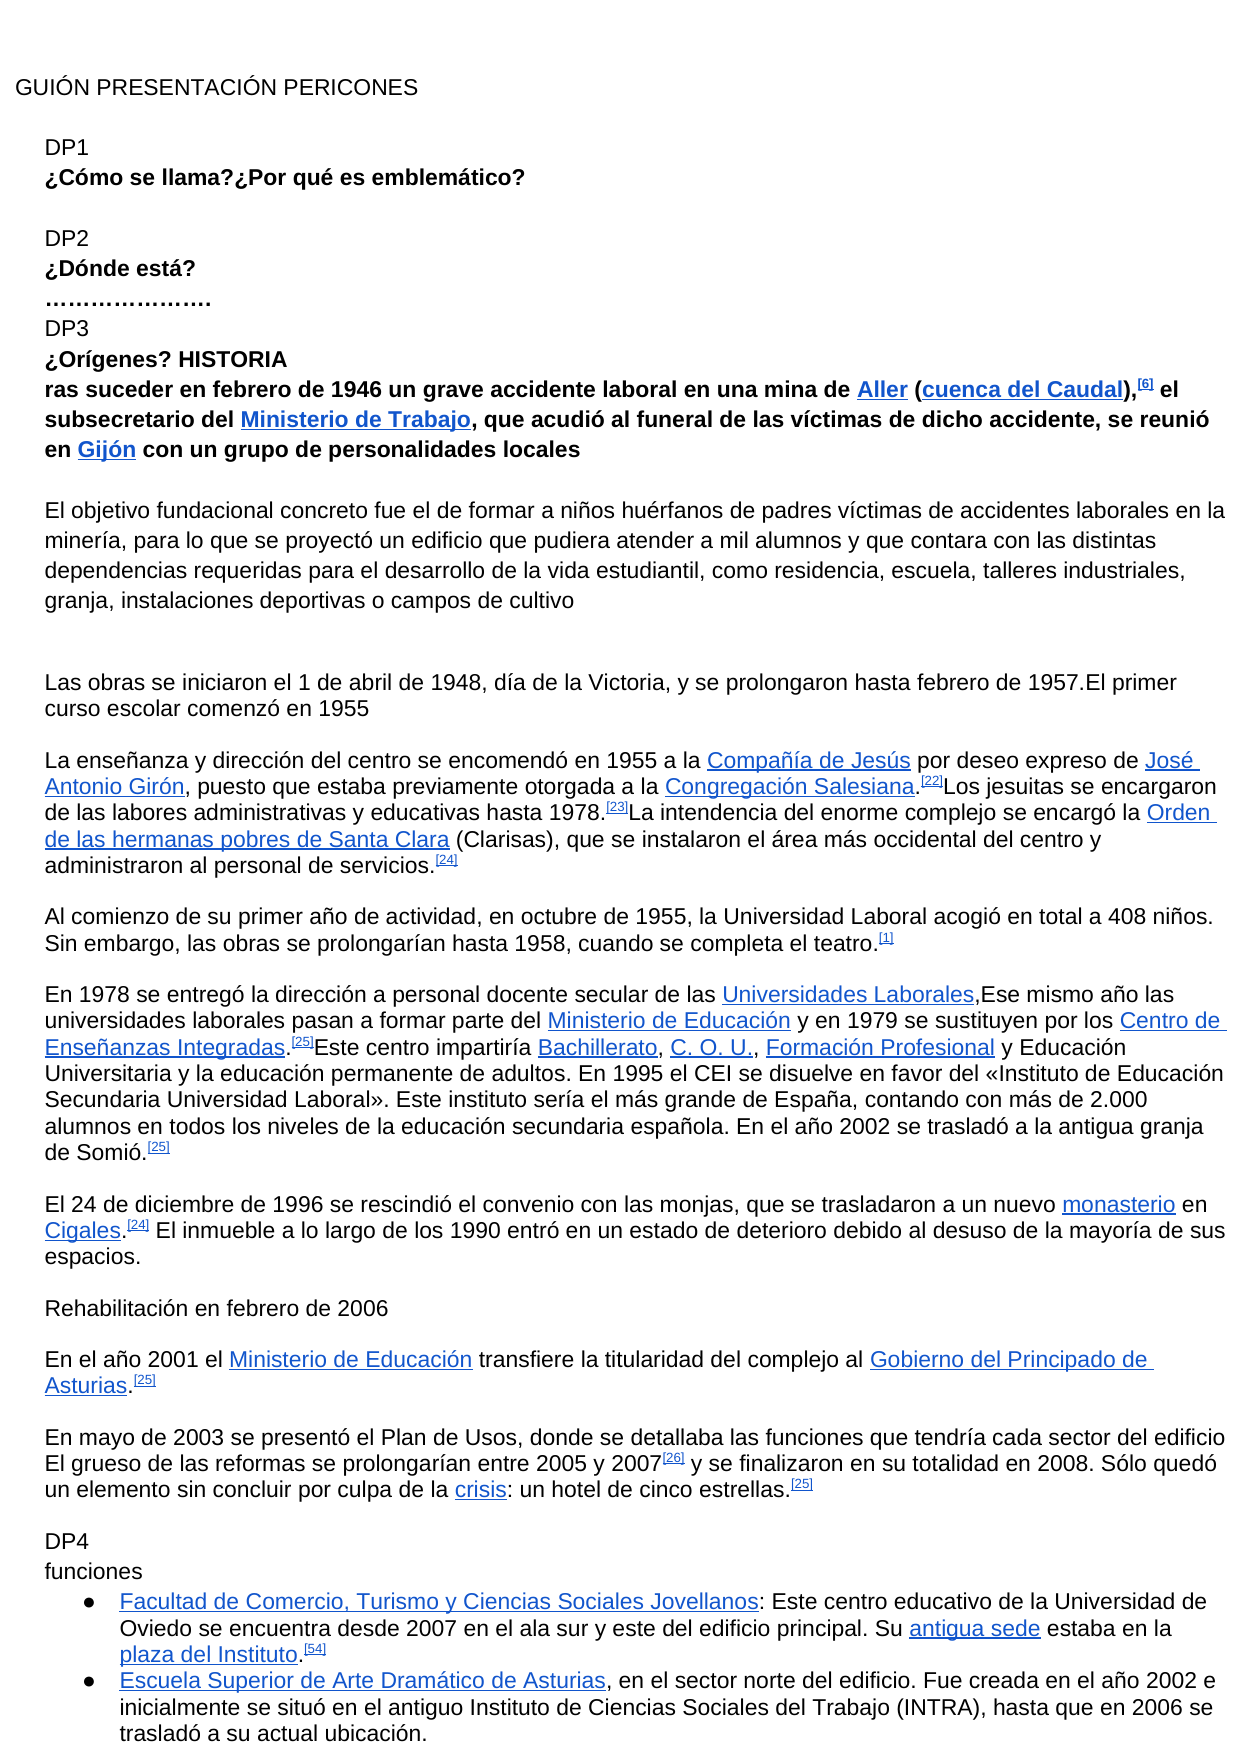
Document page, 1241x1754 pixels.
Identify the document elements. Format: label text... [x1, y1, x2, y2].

text En mayo de 2003 se presentó el Plan de Usos, donde se detallaba las funciones que tendría cada sector del edificio El grueso de las reformas se prolongarían entre 2005 y 2007[26]​ y se finalizaron en su totalidad en 2008. Sólo quedó un elemento sin concluir por culpa de la crisis: un hotel de cinco estrellas.[25]​ [44, 1424, 1227, 1503]
text ¿Dónde está? [44, 255, 1227, 281]
text En el año 2001 el Ministerio de Educación transfiere la titularidad del complejo al Gobierno del Principado de Asturias.[25]​ [44, 1346, 1227, 1399]
text El 24 de diciembre de 1996 se rescindió el convenio con las monjas, que se trasladaron a un nuevo monasterio en Cigales.[24]​ El inmueble a lo largo de los 1990 entró en un estado de deterioro debido al desuso de la mayoría de sus espacios. [44, 1191, 1227, 1269]
text Al comienzo de su primer año de actividad, en octubre de 1955, la Universidad Laboral acogió en total a 408 niños. Sin embargo, las obras se prolongarían hasta 1958, cuando se completa el teatro.[1]​ [44, 903, 1227, 956]
text Las obras se iniciaron el 1 de abril de 1948, día de la Victoria, y se prolongaron hasta febrero de 1957.​El primer curso escolar comenzó en 1955 [44, 669, 1227, 722]
text Rehabilitación en febrero de 2006 [44, 1294, 1227, 1321]
text …………………. [44, 285, 1227, 312]
list Escuela Superior de Arte Dramático de Asturias, en el sector norte del edificio. Fue creada en el año 2002 e inicialmente se situó en el antiguo Instituto de Ciencias Sociales del Trabajo (INTRA), hasta que en 2006 se trasladó a su actual ubicación. [82, 1667, 1227, 1746]
list Facultad de Comercio, Turismo y Ciencias Sociales Jovellanos: Este centro educativo de la Universidad de Oviedo se encuentra desde 2007 en el ala sur y este del edificio principal. Su antigua sede estaba en la plaza del Instituto.[54]​ [82, 1588, 1227, 1667]
text funciones [44, 1558, 1227, 1584]
text DP4 [44, 1528, 1227, 1554]
text DP1 [44, 134, 1227, 161]
text DP3 [44, 315, 1227, 342]
text DP2 [44, 225, 1227, 251]
text ¿Cómo se llama?¿Por qué es emblemático? [44, 164, 1227, 191]
text La enseñanza y dirección del centro se encomendó en 1955 a la Compañía de Jesús por deseo expreso de José Antonio Girón, puesto que estaba previamente otorgada a la Congregación Salesiana.[22]​Los jesuitas se encargaron de las labores administrativas y educativas hasta 1978.[23]​La intendencia del enorme complejo se encargó la Orden de las hermanas pobres de Santa Clara (Clarisas), que se instalaron el área más occidental del centro y administraron al personal de servicios.[24]​ [44, 747, 1227, 878]
text En 1978 se entregó la dirección a personal docente secular de las Universidades Laborales,Ese mismo año las universidades laborales pasan a formar parte del Ministerio de Educación y en 1979 se sustituyen por los Centro de Enseñanzas Integradas.[25]​Este centro impartiría Bachillerato, C. O. U., Formación Profesional y Educación Universitaria y la educación permanente de adultos. En 1995 el CEI se disuelve en favor del «Instituto de Educación Secundaria Universidad Laboral». Este instituto sería el más grande de España, contando con más de 2.000 alumnos en todos los niveles de la educación secundaria española. En el año 2002 se trasladó a la antigua granja de Somió.[25]​ [44, 981, 1227, 1166]
text ras suceder en febrero de 1946 un grave accidente laboral en una mina de Aller (cuenca del Caudal),[6]​ el subsecretario del Ministerio de Trabajo, que acudió al funeral de las víctimas de dicho accidente, se reunió en Gijón con un grupo de personalidades locales [44, 376, 1227, 463]
text ¿Orígenes? HISTORIA [44, 346, 1227, 372]
text El objetivo fundacional concreto fue el de formar a niños huérfanos de padres víctimas de accidentes laborales en la minería, para lo que se proyectó un edificio que pudiera atender a mil alumnos y que contara con las distintas dependencias requeridas para el desarrollo de la vida estudiantil, como residencia, escuela, talleres industriales, granja, instalaciones deportivas o campos de cultivo [44, 497, 1227, 614]
text GUIÓN PRESENTACIÓN PERICONES [0, 74, 1227, 100]
